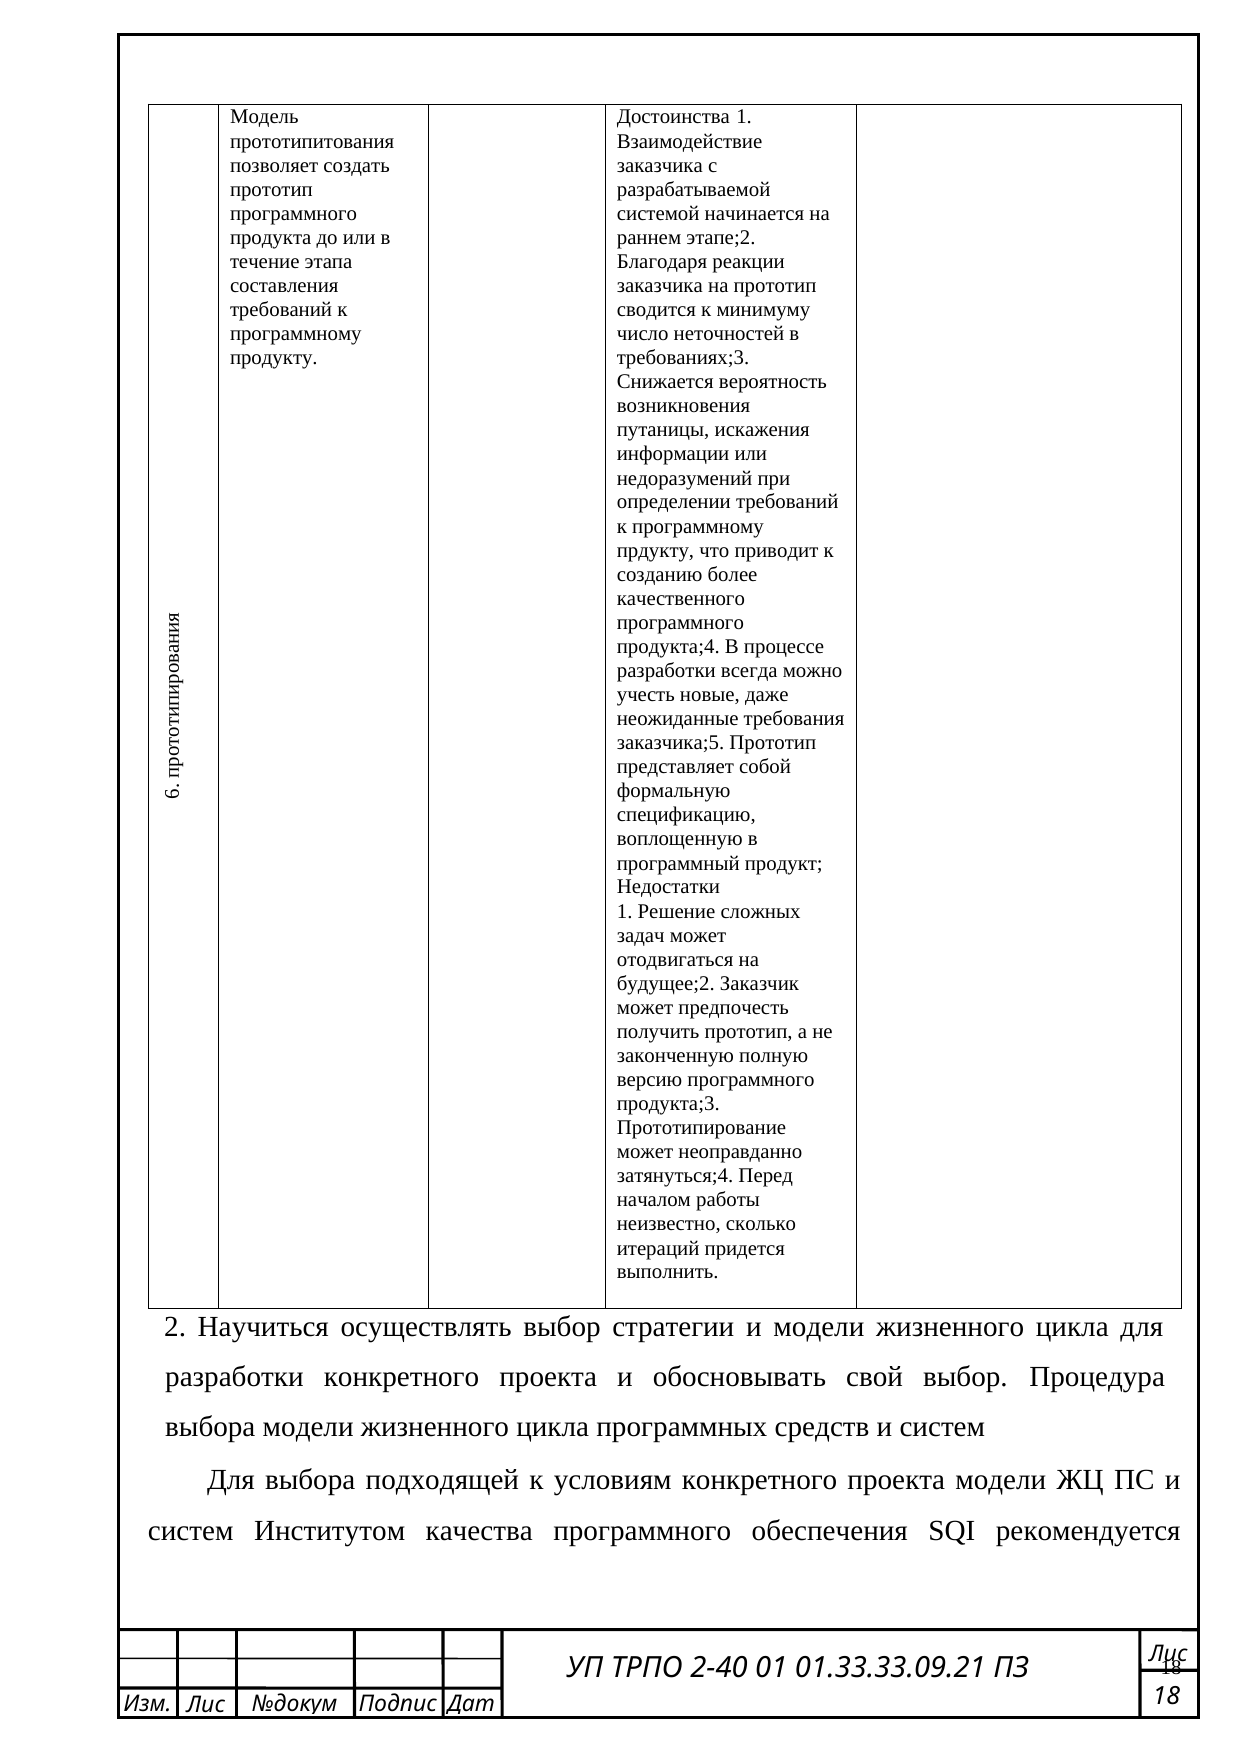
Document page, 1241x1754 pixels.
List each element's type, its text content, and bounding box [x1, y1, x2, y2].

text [148, 1462, 1181, 1546]
text 2. Научиться осуществлять выбор стратегии и модели жизненного цикла для разработки конкретного проекта и обосновывать свой выбор. Процедура выбора модели жизненного цикла программных средств и систем [164, 1309, 1165, 1443]
table_cell Модель прототипитования позволяет создать прототип программного продукта до или в течение этапа составления требований к программному продукту. [219, 105, 428, 1308]
table_cell [857, 105, 1181, 1308]
table_cell 6. прототипирования [149, 105, 218, 1308]
table_cell [429, 105, 605, 1308]
table_cell Достоинства 1. Взаимодействие заказчика с разрабатываемой системой начинается на раннем этапе;2. Благодаря реакции заказчика на прототип сводится к минимуму число неточностей в требованиях;3. Снижается вероятность возникновения путаницы, искажения информации или недоразумений при определении требований к программному прдукту, что приводит к созданию более качественного программного продукта;4. В процессе разработки всегда можно учесть новые, даже неожиданные требования заказчика;5. Прототип представляет собой формальную спецификацию, воплощенную в программный продукт; Недостатки 1. Решение сложных задач может отодвигаться на будущее;2. Заказчик может предпочесть получить прототип, а не законченную полную версию программного продукта;3. Прототипирование может неоправданно затянуться;4. Перед началом работы неизвестно, сколько итераций придется выполнить. [606, 105, 856, 1308]
